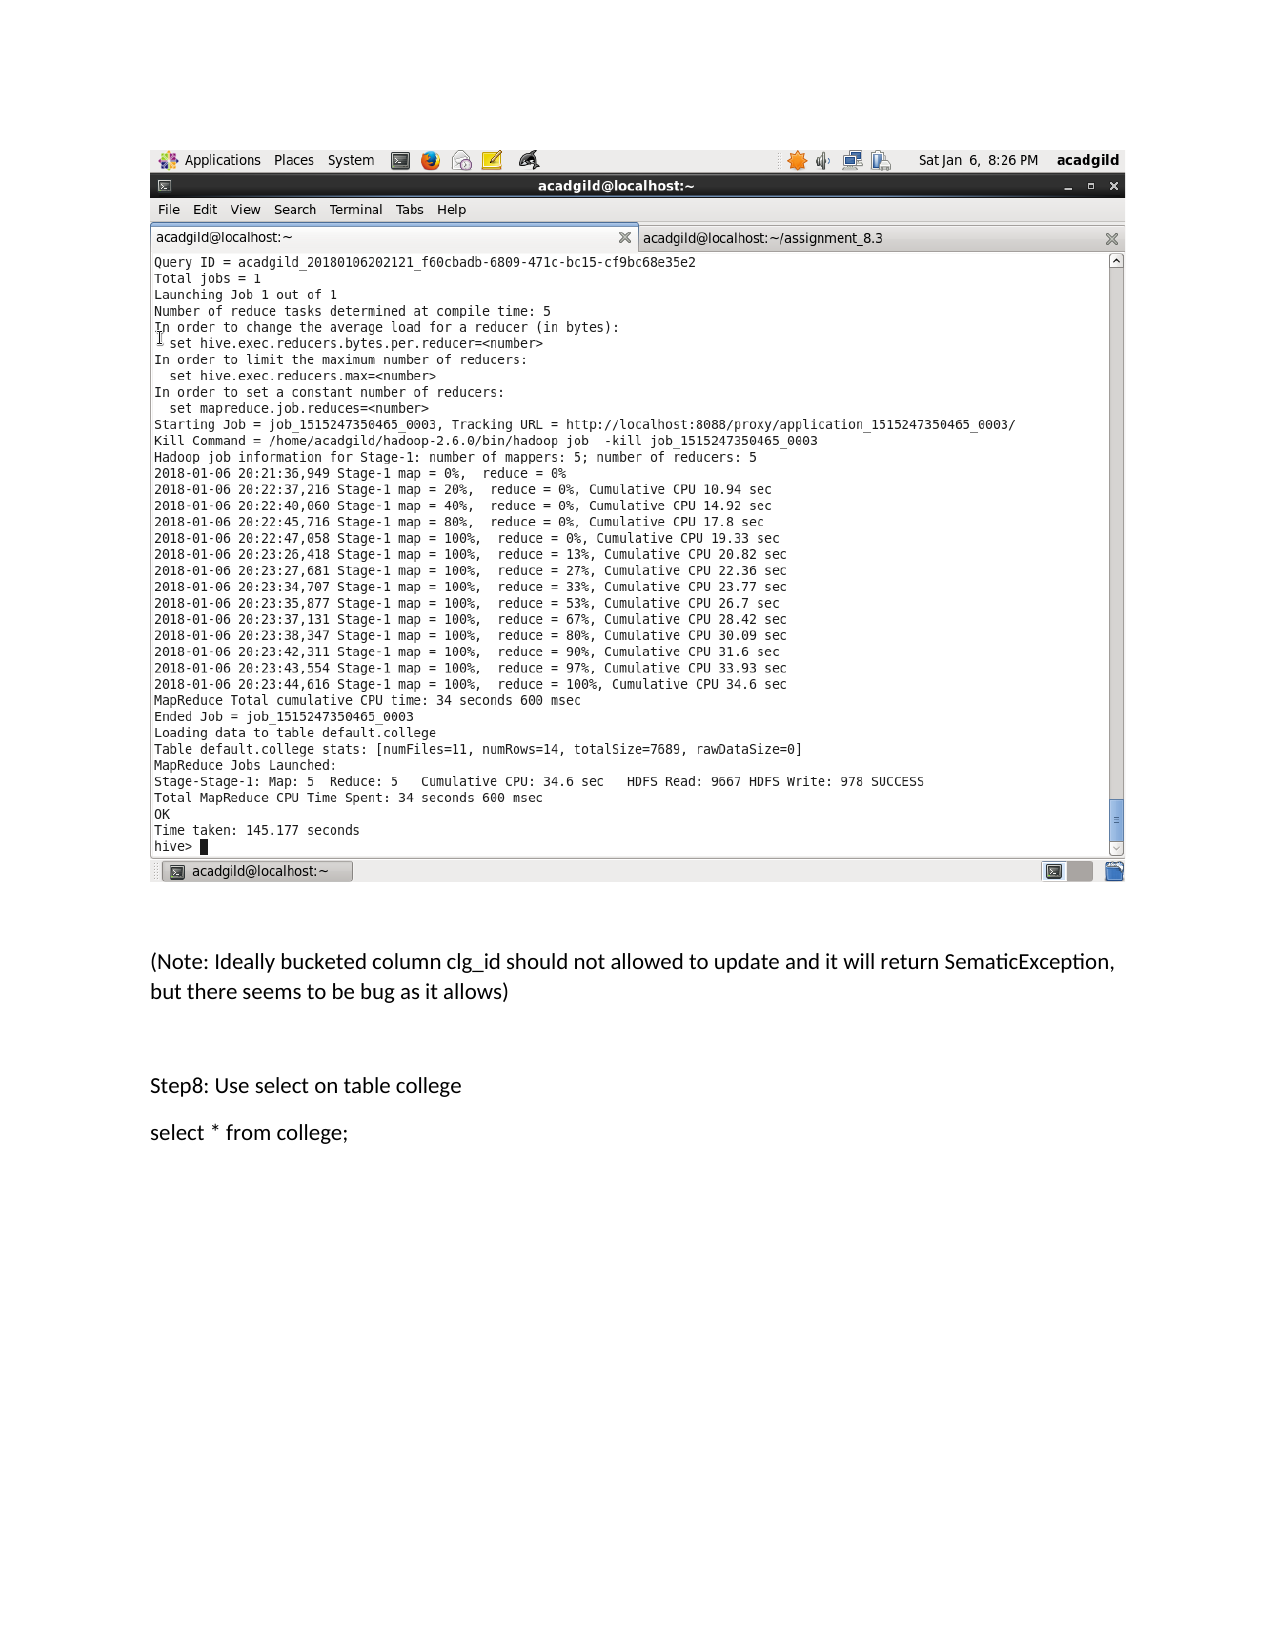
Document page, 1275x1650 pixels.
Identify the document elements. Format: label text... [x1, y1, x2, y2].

picture [150, 150, 1125, 882]
text select * from college; [150, 1118, 1125, 1146]
text Step8: Use select on table college [150, 1071, 1125, 1099]
text (Note: Ideally bucketed column clg_id should not allowed to update and it will return SematicException, but there seems to be bug as it allows) [150, 947, 1125, 1005]
